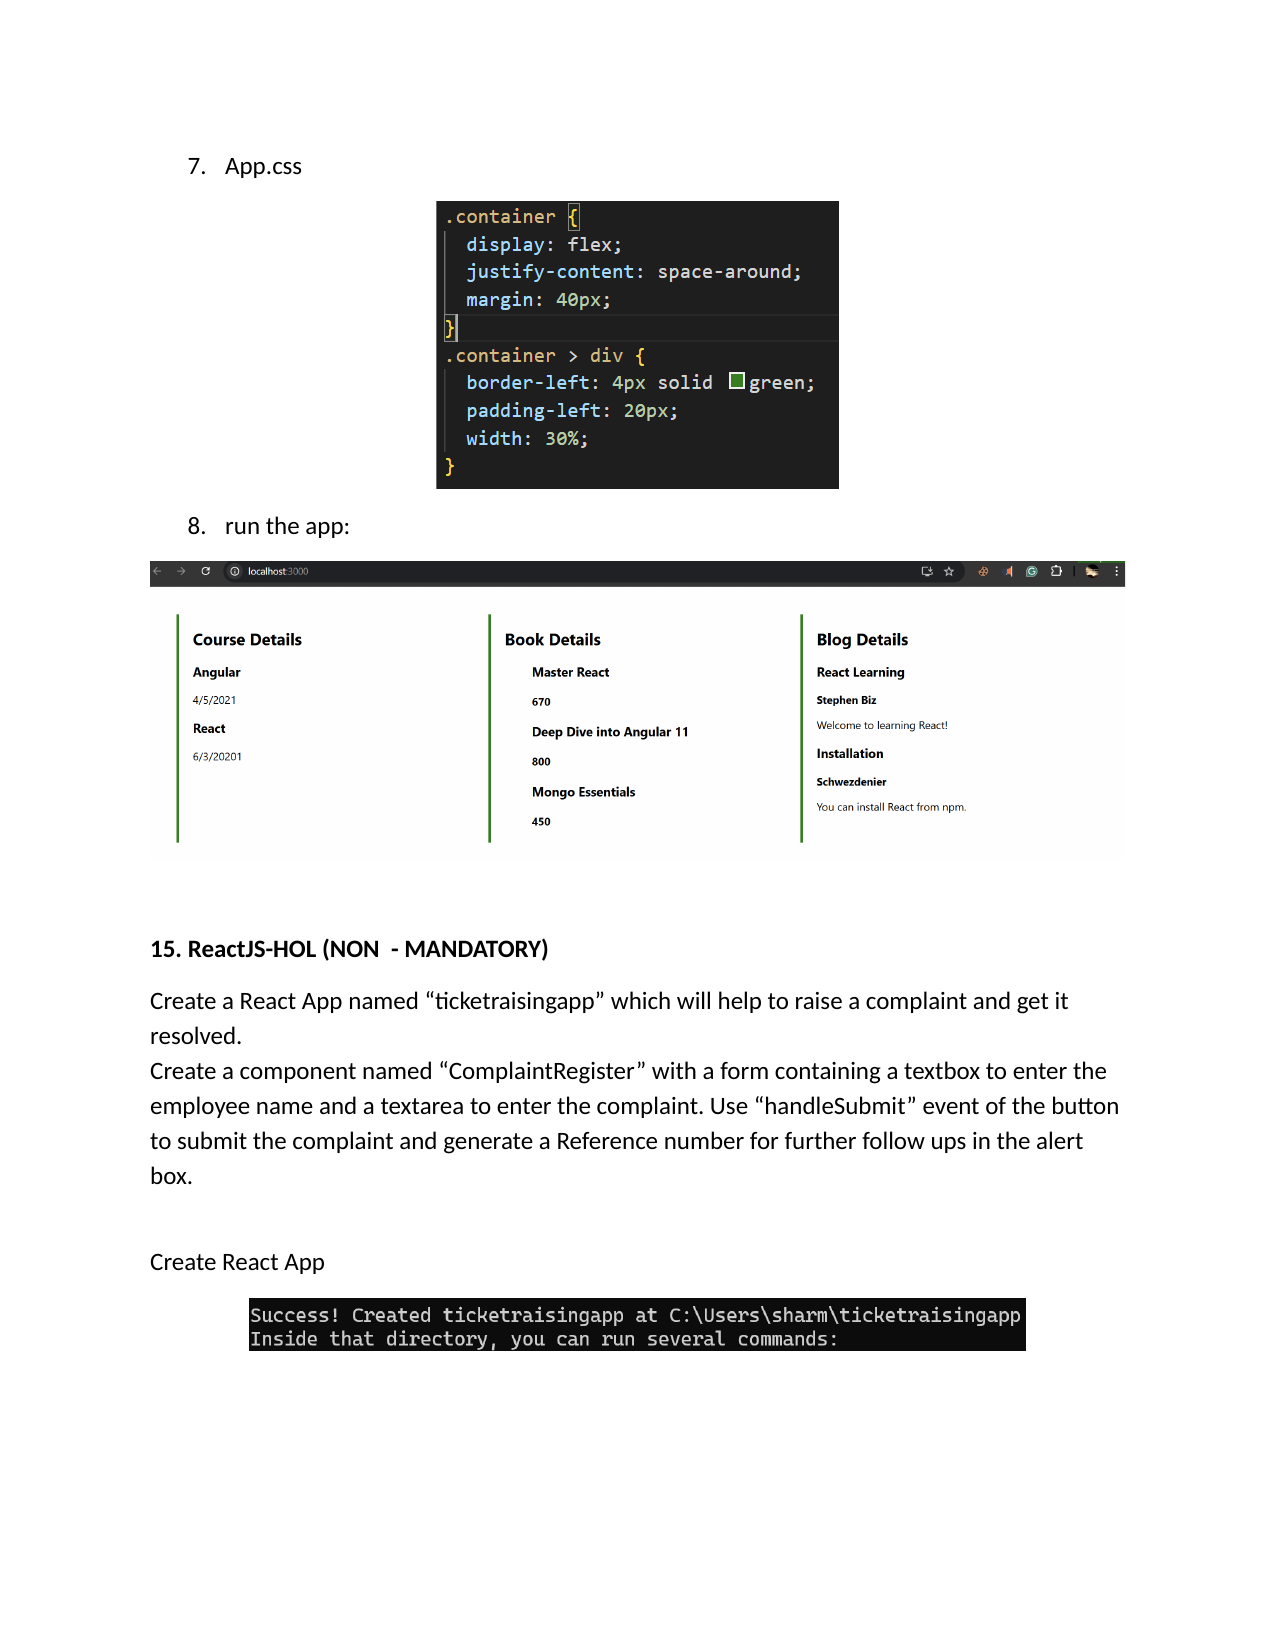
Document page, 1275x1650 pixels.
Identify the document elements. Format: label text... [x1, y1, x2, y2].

text 15. ReactJS-HOL (NON - MANDATORY) [150, 933, 1125, 964]
picture [249, 1298, 1026, 1351]
text Create a React App named “ticketraisingapp” which will help to raise a complaint and get it resolved. [150, 985, 1125, 1050]
picture [436, 201, 839, 489]
picture [150, 561, 1125, 861]
text Create a component named “ComplaintRegister” with a form containing a textbox to enter the employee name and a textarea to enter the complaint. Use “handleSubmit” event of the button to submit the complaint and generate a Reference number for further follow ups in the alert box. [150, 1055, 1125, 1190]
text Create React App [150, 1246, 1125, 1277]
list run the app: [187, 510, 1125, 540]
list App.css [187, 150, 1125, 181]
